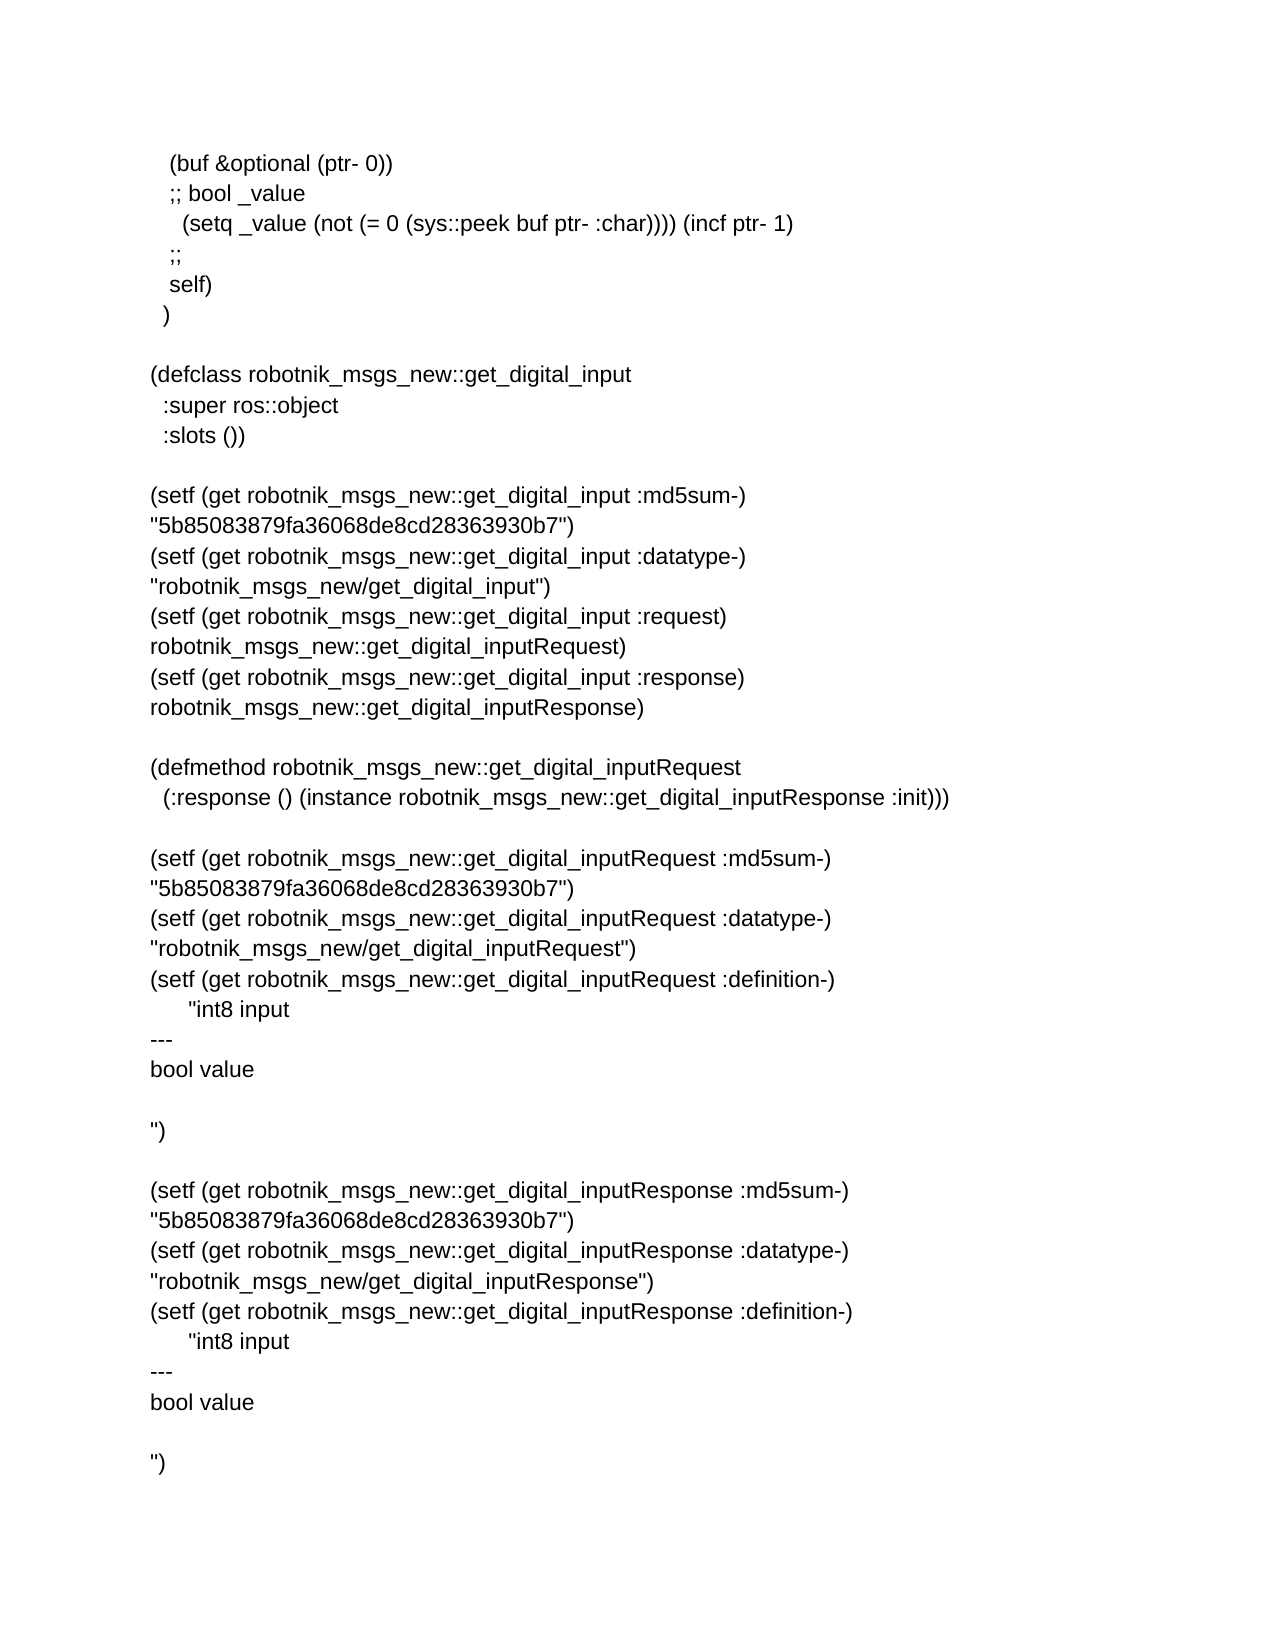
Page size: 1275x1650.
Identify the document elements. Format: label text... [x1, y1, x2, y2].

text (:response () (instance robotnik_msgs_new::get_digital_inputResponse :init))) [150, 784, 1125, 811]
text (setf (get robotnik_msgs_new::get_digital_inputRequest :datatype-) "robotnik_msgs_new/get_digital_inputRequest") [150, 905, 1125, 962]
text (setf (get robotnik_msgs_new::get_digital_inputResponse :md5sum-) "5b85083879fa36068de8cd28363930b7") [150, 1177, 1125, 1234]
text --- [150, 1026, 1125, 1052]
text ;; [150, 241, 1125, 267]
text ") [150, 1117, 1125, 1143]
text (buf &optional (ptr- 0)) [150, 150, 1125, 176]
text (setq _value (not (= 0 (sys::peek buf ptr- :char)))) (incf ptr- 1) [150, 210, 1125, 237]
text ") [150, 1449, 1125, 1475]
text "int8 input [150, 996, 1125, 1022]
text bool value [150, 1056, 1125, 1083]
text (setf (get robotnik_msgs_new::get_digital_inputResponse :definition-) [150, 1298, 1125, 1324]
text (setf (get robotnik_msgs_new::get_digital_inputResponse :datatype-) "robotnik_msgs_new/get_digital_inputResponse") [150, 1237, 1125, 1294]
text ) [150, 301, 1125, 327]
text "int8 input [150, 1328, 1125, 1354]
text (setf (get robotnik_msgs_new::get_digital_input :md5sum-) "5b85083879fa36068de8cd28363930b7") [150, 482, 1125, 539]
text (setf (get robotnik_msgs_new::get_digital_inputRequest :definition-) [150, 966, 1125, 992]
text (defclass robotnik_msgs_new::get_digital_input [150, 361, 1125, 388]
text :slots ()) [150, 422, 1125, 448]
text (defmethod robotnik_msgs_new::get_digital_inputRequest [150, 754, 1125, 781]
text (setf (get robotnik_msgs_new::get_digital_inputRequest :md5sum-) "5b85083879fa36068de8cd28363930b7") [150, 845, 1125, 901]
text --- [150, 1358, 1125, 1385]
text (setf (get robotnik_msgs_new::get_digital_input :response) robotnik_msgs_new::get_digital_inputResponse) [150, 663, 1125, 720]
text bool value [150, 1388, 1125, 1415]
text :super ros::object [150, 392, 1125, 418]
text ;; bool _value [150, 180, 1125, 207]
text (setf (get robotnik_msgs_new::get_digital_input :request) robotnik_msgs_new::get_digital_inputRequest) [150, 603, 1125, 660]
text (setf (get robotnik_msgs_new::get_digital_input :datatype-) "robotnik_msgs_new/get_digital_input") [150, 543, 1125, 599]
text self) [150, 271, 1125, 297]
